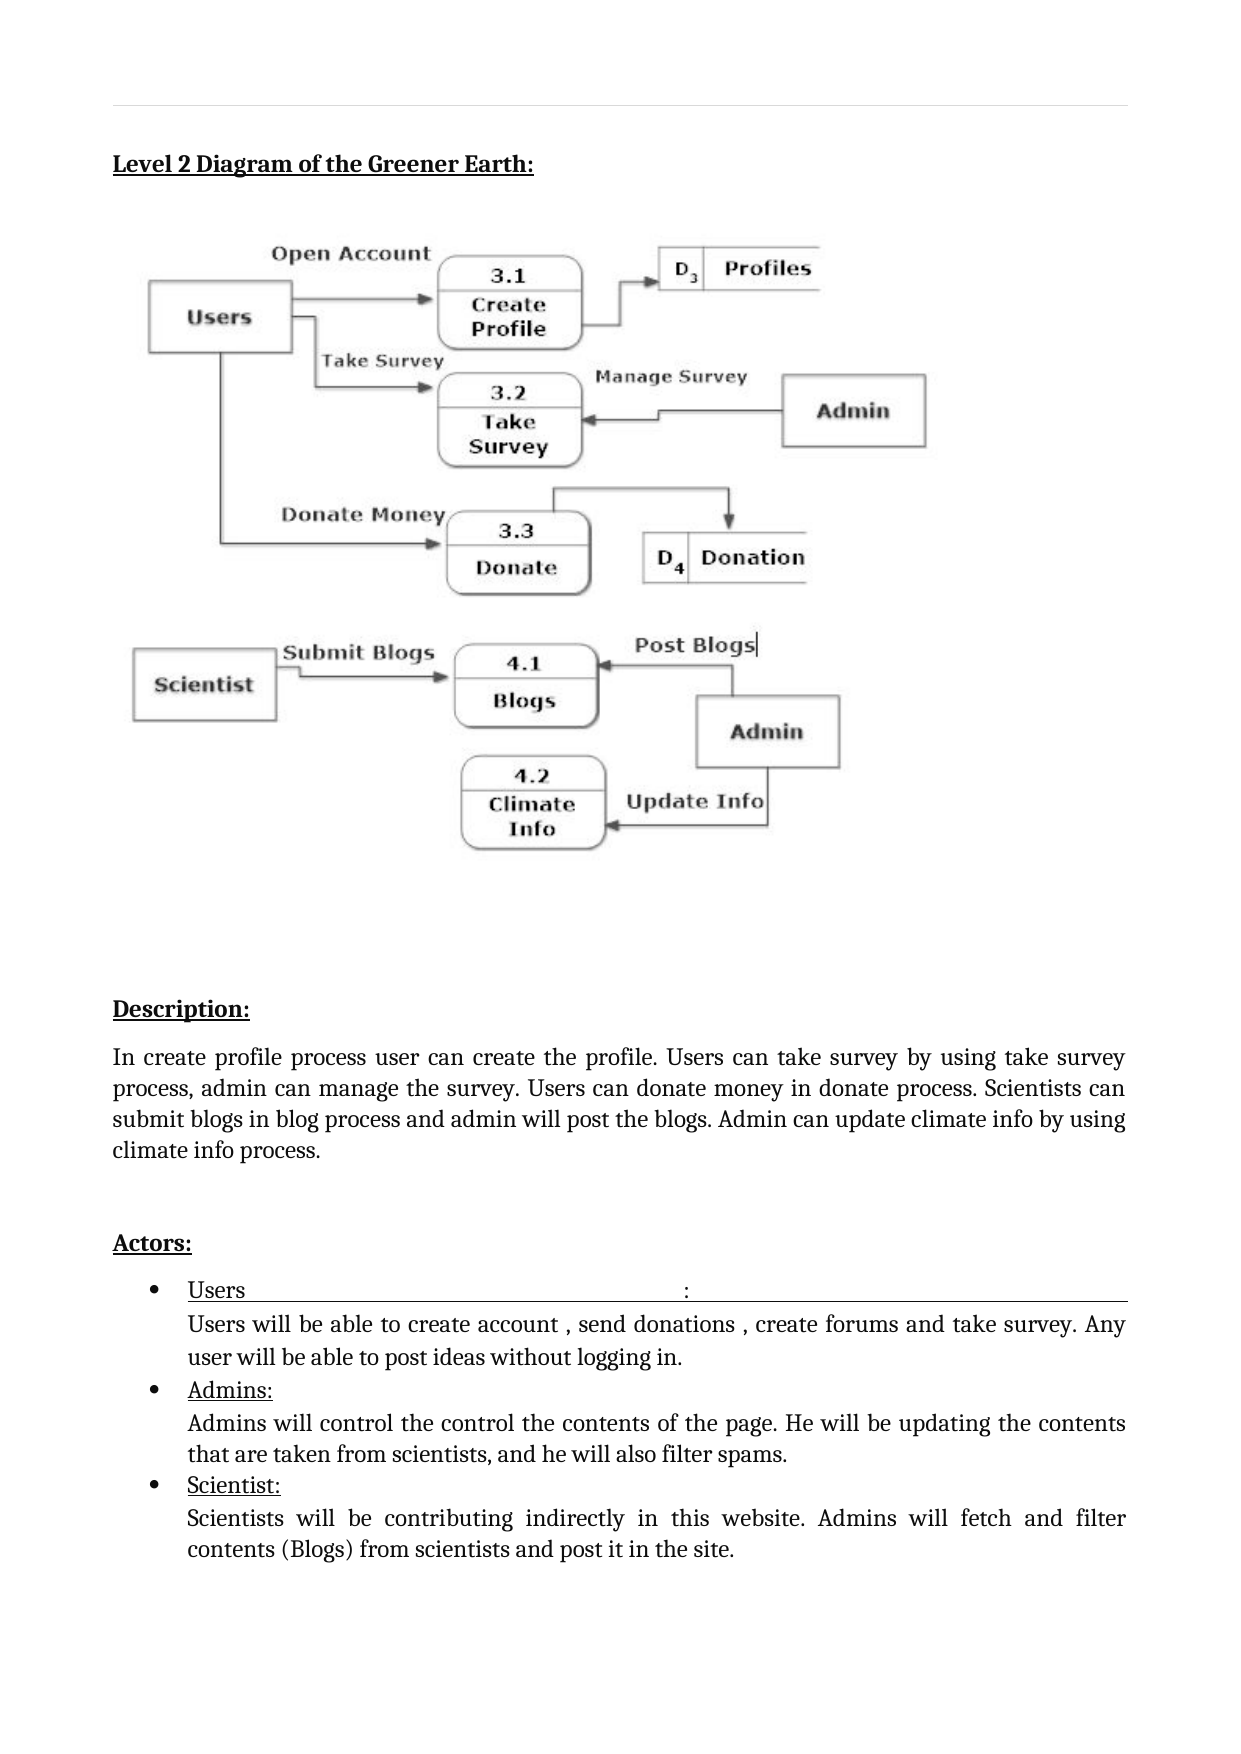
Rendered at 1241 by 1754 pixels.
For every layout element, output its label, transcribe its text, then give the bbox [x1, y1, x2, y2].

list Scientists will be contributing indirectly in this website. Admins will fetch and filter contents (Blogs) from scientists and post it in the site. [187, 1504, 1128, 1563]
list Admins: [150, 1376, 1128, 1404]
list Users : Users will be able to create account , send donations , create forums and take survey. Any user will be able to post ideas without logging in. [150, 1276, 1128, 1371]
list Admins will control the control the contents of the page. He will be updating the contents that are taken from scientists, and he will also filter spams. [187, 1408, 1128, 1468]
text Actors: [112, 1229, 1128, 1257]
text Level 2 Diagram of the Greener Earth: [112, 150, 1128, 179]
picture [112, 197, 1041, 881]
text Description: [112, 995, 1128, 1023]
list Scientist: [150, 1471, 1128, 1499]
text In create profile process user can create the profile. Users can take survey by using take survey process, admin can manage the survey. Users can donate money in donate process. Scientists can submit blogs in blog process and admin will post the blogs. Admin can update climate info by using climate info process. [112, 1042, 1128, 1164]
